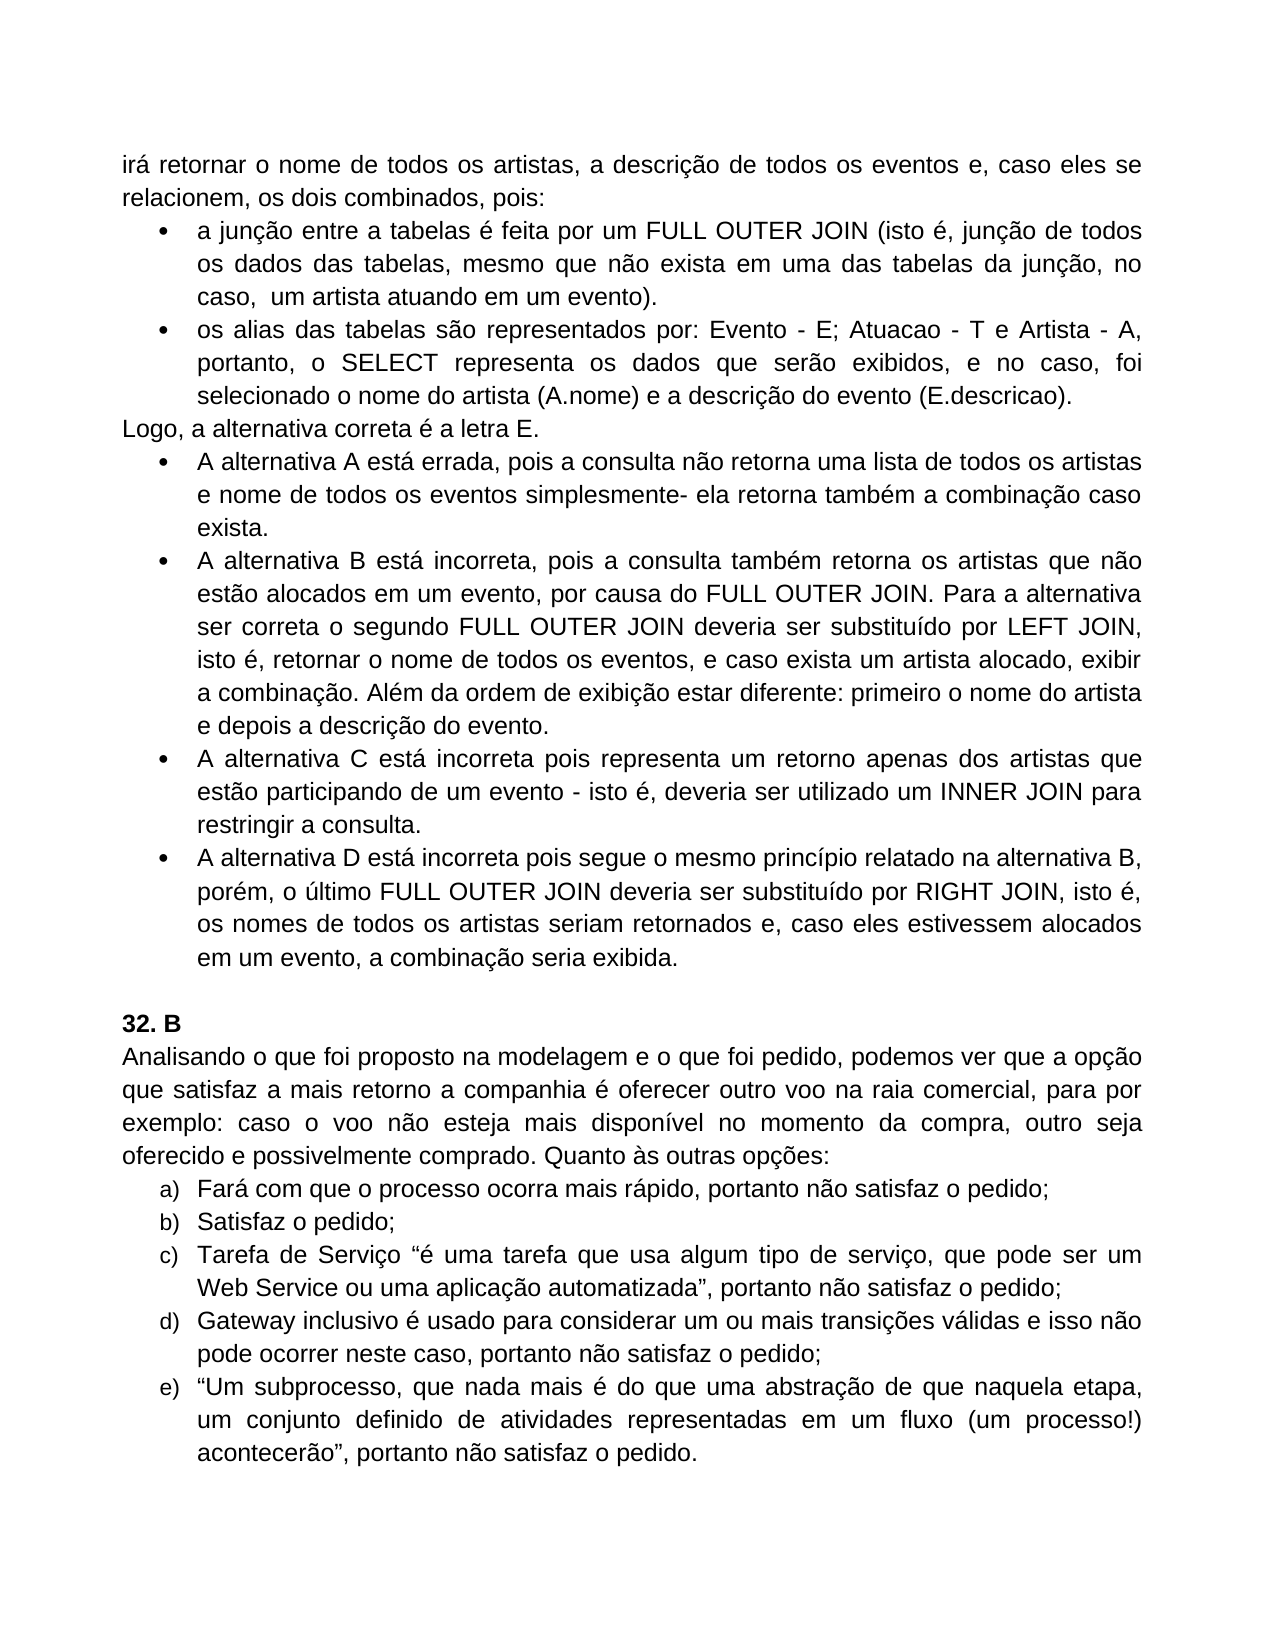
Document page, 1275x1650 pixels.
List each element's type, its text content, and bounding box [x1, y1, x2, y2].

list Tarefa de Serviço “é uma tarefa que usa algum tipo de serviço, que pode ser um Web Service ou uma aplicação automatizada”, portanto não satisfaz o pedido; [159, 1240, 1144, 1301]
text Analisando o que foi proposto na modelagem e o que foi pedido, podemos ver que a opção que satisfaz a mais retorno a companhia é oferecer outro voo na raia comercial, para por exemplo: caso o voo não esteja mais disponível no momento da compra, outro seja oferecido e possivelmente comprado. Quanto às outras opções: [122, 1042, 1144, 1169]
list A alternativa A está errada, pois a consulta não retorna uma lista de todos os artistas e nome de todos os eventos simplesmente- ela retorna também a combinação caso exista. [159, 447, 1144, 542]
text 32. B [122, 1008, 1144, 1037]
list Gateway inclusivo é usado para considerar um ou mais transições válidas e isso não pode ocorrer neste caso, portanto não satisfaz o pedido; [159, 1306, 1144, 1367]
list A alternativa B está incorreta, pois a consulta também retorna os artistas que não estão alocados em um evento, por causa do FULL OUTER JOIN. Para a alternativa ser correta o segundo FULL OUTER JOIN deveria ser substituído por LEFT JOIN, isto é, retornar o nome de todos os eventos, e caso exista um artista alocado, exibir a combinação. Além da ordem de exibição estar diferente: primeiro o nome do artista e depois a descrição do evento. [159, 546, 1144, 740]
list os alias das tabelas são representados por: Evento - E; Atuacao - T e Artista - A, portanto, o SELECT representa os dados que serão exibidos, e no caso, foi selecionado o nome do artista (A.nome) e a descrição do evento (E.descricao). [159, 315, 1144, 410]
list Fará com que o processo ocorra mais rápido, portanto não satisfaz o pedido; [159, 1174, 1144, 1202]
list Satisfaz o pedido; [159, 1207, 1144, 1235]
list “Um subprocesso, que nada mais é do que uma abstração de que naquela etapa, um conjunto definido de atividades representadas em um fluxo (um processo!) acontecerão”, portanto não satisfaz o pedido. [159, 1372, 1144, 1467]
text irá retornar o nome de todos os artistas, a descrição de todos os eventos e, caso eles se relacionem, os dois combinados, pois: [122, 150, 1144, 212]
list a junção entre a tabelas é feita por um FULL OUTER JOIN (isto é, junção de todos os dados das tabelas, mesmo que não exista em uma das tabelas da junção, no caso, um artista atuando em um evento). [159, 216, 1144, 311]
list A alternativa D está incorreta pois segue o mesmo princípio relatado na alternativa B, porém, o último FULL OUTER JOIN deveria ser substituído por RIGHT JOIN, isto é, os nomes de todos os artistas seriam retornados e, caso eles estivessem alocados em um evento, a combinação seria exibida. [159, 843, 1144, 971]
text Logo, a alternativa correta é a letra E. [122, 414, 1144, 443]
list A alternativa C está incorreta pois representa um retorno apenas dos artistas que estão participando de um evento - isto é, deveria ser utilizado um INNER JOIN para restringir a consulta. [159, 744, 1144, 839]
